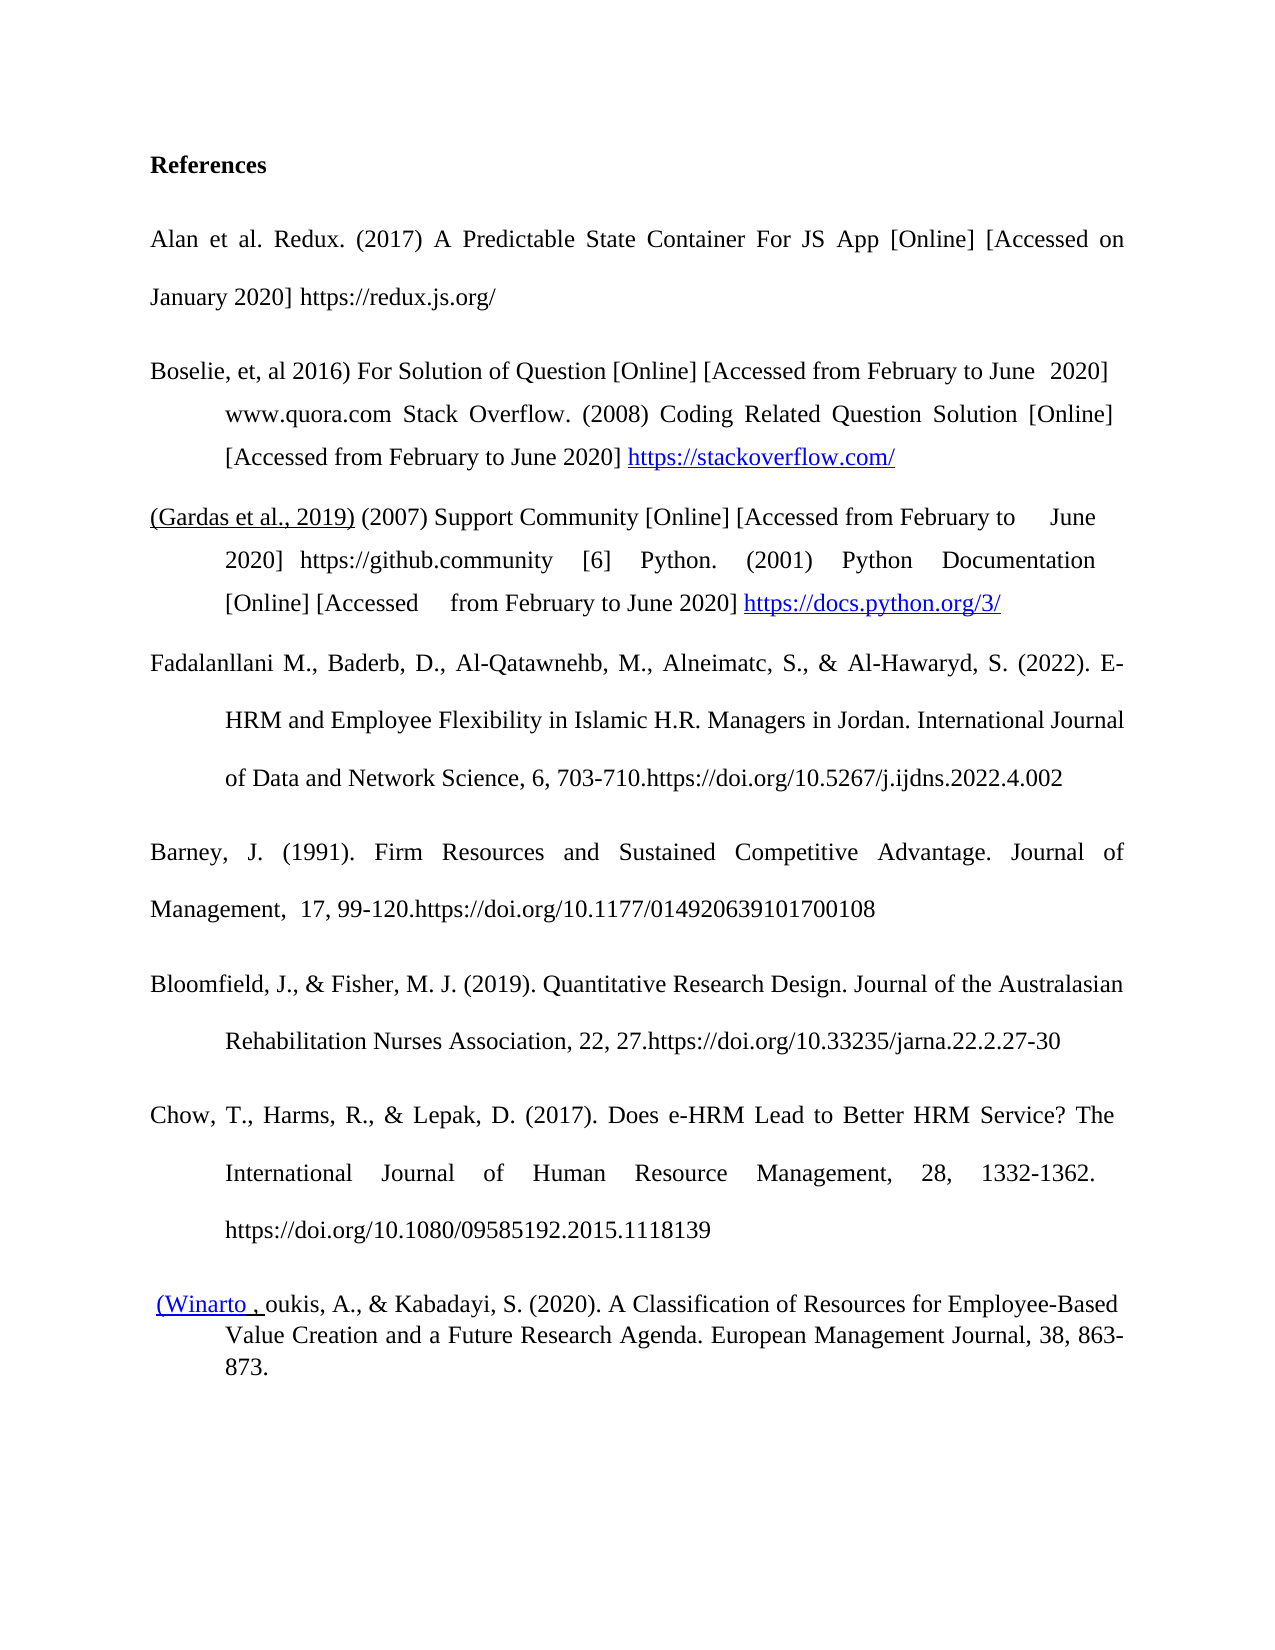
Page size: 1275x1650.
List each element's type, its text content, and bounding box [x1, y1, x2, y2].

text References [150, 150, 1125, 179]
text Alan et al. Redux. (2017) A Predictable State Container For JS App [Online] [Accessed on January 2020] https://redux.js.org/ [150, 224, 1125, 310]
text Boselie, et, al 2016) For Solution of Question [Online] [Accessed from February to June 2020] www.quora.com Stack Overflow. (2008) Coding Related Question Solution [Online] [Accessed from February to June 2020] https://stackoverflow.com/ [150, 356, 1125, 471]
text Fadalanllani M., Baderb, D., Al-Qatawnehb, M., Alneimatc, S., & Al-Hawaryd, S. (2022). E- HRM and Employee Flexibility in Islamic H.R. Managers in Jordan. International Journal of Data and Network Science, 6, 703-710.https://doi.org/10.5267/j.ijdns.2022.4.002 [150, 648, 1125, 792]
text Barney, J. (1991). Firm Resources and Sustained Competitive Advantage. Journal of Management, 17, 99-120.https://doi.org/10.1177/014920639101700108 [150, 837, 1125, 923]
text Chow, T., Harms, R., & Lepak, D. (2017). Does e-HRM Lead to Better HRM Service? The International Journal of Human Resource Management, 28, 1332-1362. https://doi.org/10.1080/09585192.2015.1118139 [150, 1100, 1125, 1244]
text Bloomfield, J., & Fisher, M. J. (2019). Quantitative Research Design. Journal of the Australasian Rehabilitation Nurses Association, 22, 27.https://doi.org/10.33235/jarna.22.2.27-30 [150, 969, 1125, 1055]
text (Gardas et al., 2019) (2007) Support Community [Online] [Accessed from February to June 2020] https://github.community [6] Python. (2001) Python Documentation [Online] [Accessed from February to June 2020] https://docs.python.org/3/ [150, 502, 1125, 617]
text (Winarto , oukis, A., & Kabadayi, S. (2020). A Classification of Resources for Employee-Based Value Creation and a Future Research Agenda. European Management Journal, 38, 863- 873. [150, 1289, 1125, 1380]
